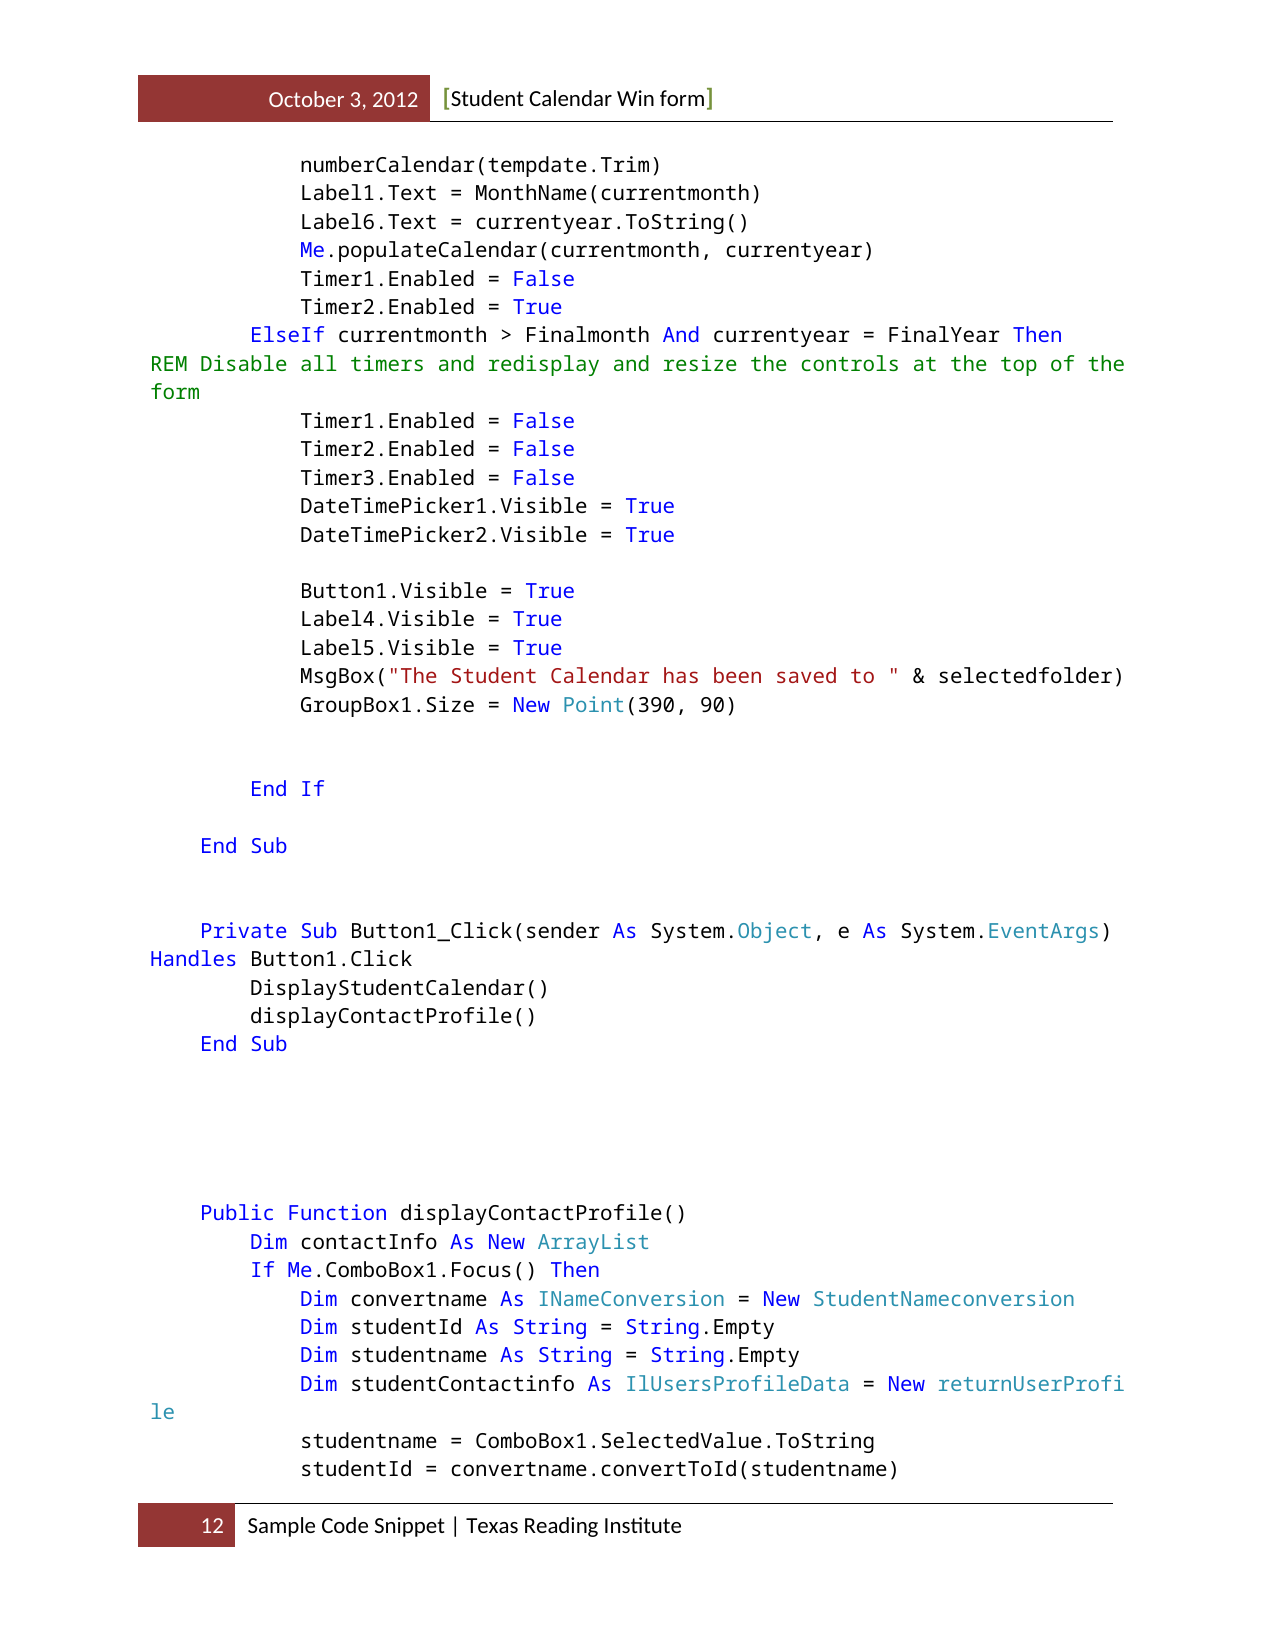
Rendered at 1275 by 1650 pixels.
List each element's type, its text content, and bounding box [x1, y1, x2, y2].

text studentId = convertname.convertToId(studentname) [150, 1454, 1125, 1483]
text displayContactProfile() [150, 1001, 1125, 1029]
text Dim studentId As String = String.Empty [150, 1312, 1125, 1341]
text studentname = ComboBox1.SelectedValue.ToString [150, 1426, 1125, 1454]
text End Sub [150, 1029, 1125, 1058]
text Label4.Visible = True [150, 604, 1125, 633]
text Dim convertname As INameConversion = New StudentNameconversion [150, 1284, 1125, 1312]
text DateTimePicker1.Visible = True [150, 491, 1125, 520]
text Timer1.Enabled = False [150, 406, 1125, 434]
text Label1.Text = MonthName(currentmonth) [150, 178, 1125, 207]
text If Me.ComboBox1.Focus() Then [150, 1255, 1125, 1284]
text Button1.Visible = True [150, 576, 1125, 604]
text ElseIf currentmonth > Finalmonth And currentyear = FinalYear Then [150, 321, 1125, 349]
text Timer1.Enabled = False [150, 264, 1125, 292]
text Label5.Visible = True [150, 633, 1125, 661]
text Timer2.Enabled = True [150, 292, 1125, 321]
text End Sub [150, 831, 1125, 859]
text Label6.Text = currentyear.ToString() [150, 207, 1125, 235]
text Me.populateCalendar(currentmonth, currentyear) [150, 235, 1125, 264]
text Private Sub Button1_Click(sender As System.Object, e As System.EventArgs) Handles Button1.Click [150, 916, 1125, 973]
text End If [150, 774, 1125, 803]
text GroupBox1.Size = New Point(390, 90) [150, 690, 1125, 718]
text Timer3.Enabled = False [150, 463, 1125, 491]
text Dim studentContactinfo As IlUsersProfileData = New returnUserProfile [150, 1369, 1125, 1426]
text Timer2.Enabled = False [150, 434, 1125, 463]
text MsgBox("The Student Calendar has been saved to " & selectedfolder) [150, 661, 1125, 690]
text DisplayStudentCalendar() [150, 973, 1125, 1001]
text DateTimePicker2.Visible = True [150, 520, 1125, 548]
text Dim studentname As String = String.Empty [150, 1341, 1125, 1369]
text Public Function displayContactProfile() [150, 1198, 1125, 1227]
text numberCalendar(tempdate.Trim) [150, 150, 1125, 178]
text Dim contactInfo As New ArrayList [150, 1227, 1125, 1255]
text REM Disable all timers and redisplay and resize the controls at the top of the form [150, 349, 1125, 406]
